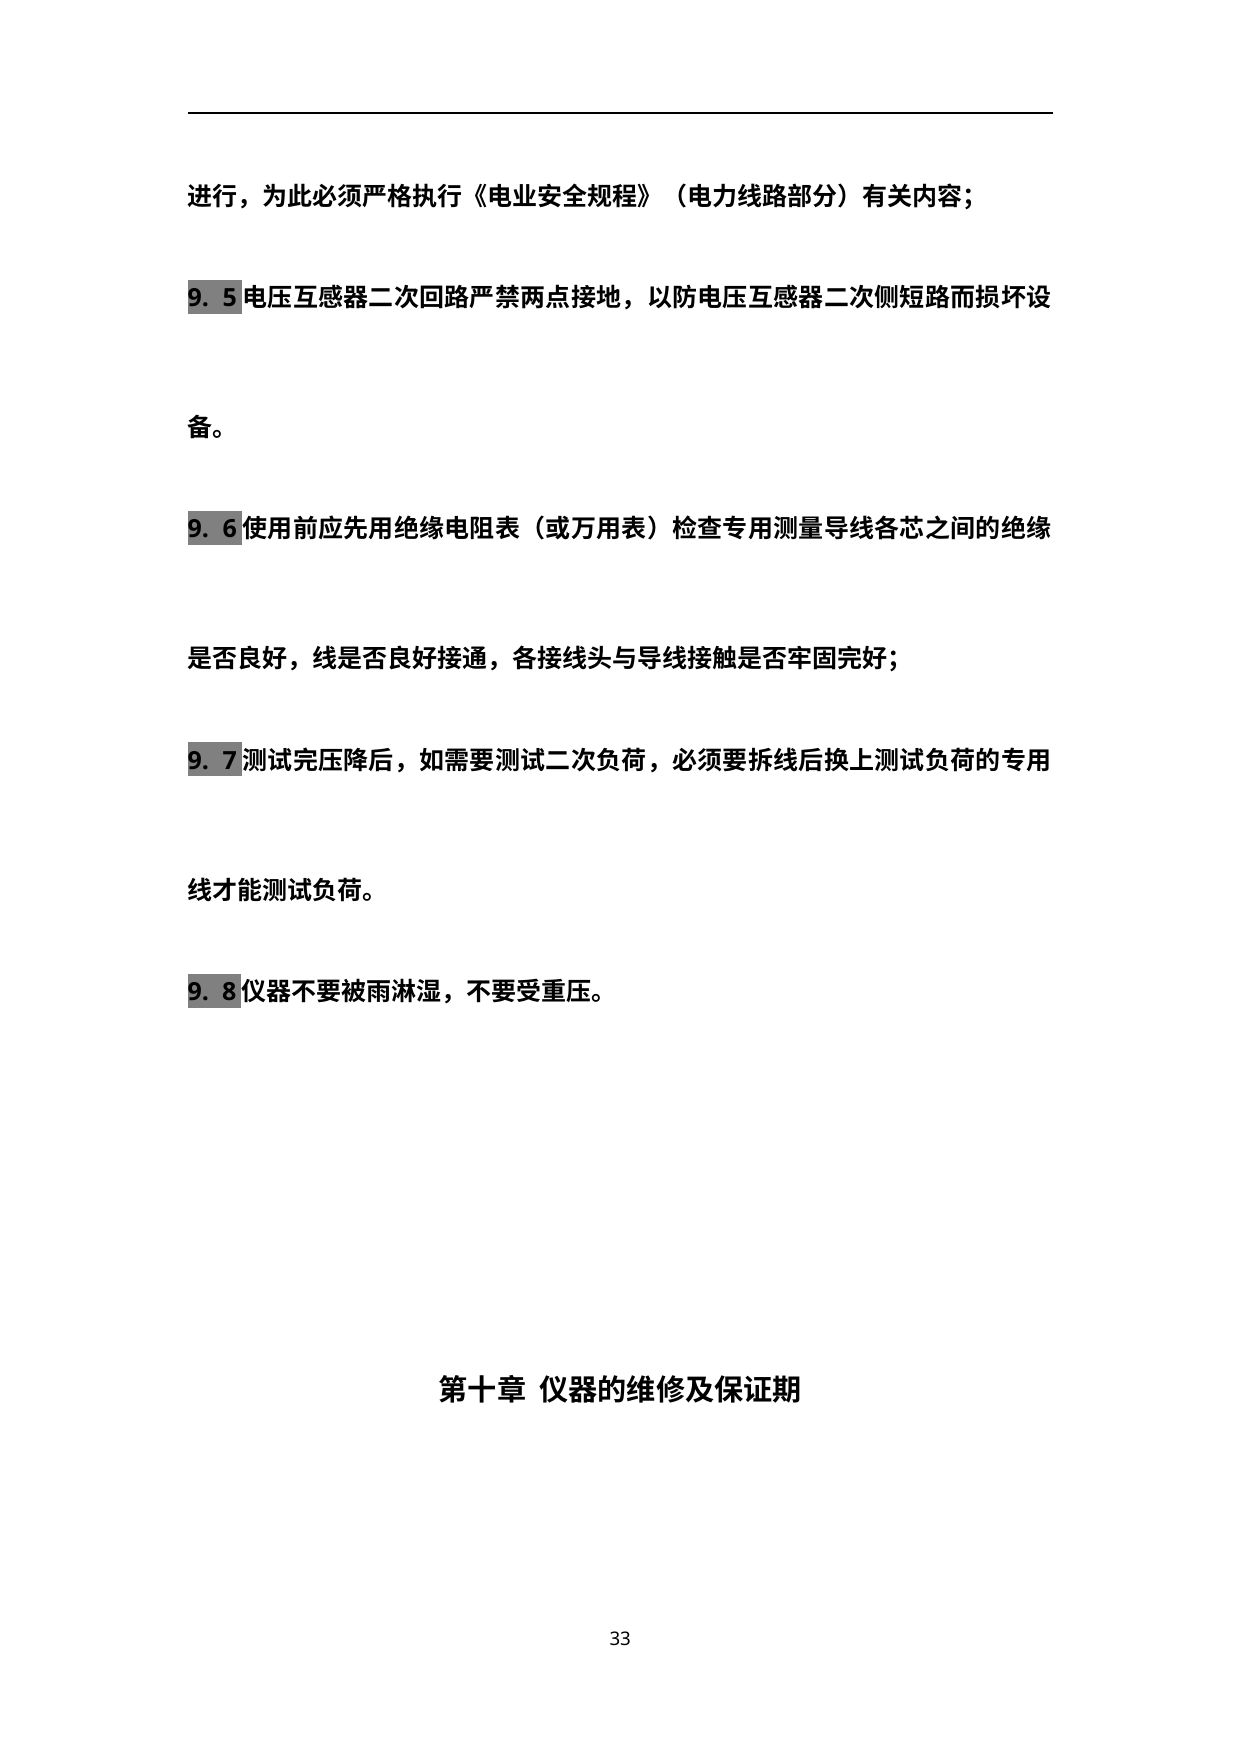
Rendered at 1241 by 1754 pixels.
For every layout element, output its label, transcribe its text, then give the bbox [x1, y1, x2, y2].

text 第十章 仪器的维修及保证期 [187, 1355, 1053, 1420]
text 9. 8仪器不要被雨淋湿，不要受重压。 [187, 957, 1053, 1022]
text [187, 162, 1053, 227]
text 9. 7测试完压降后，如需要测试二次负荷，必须要拆线后换上测试负荷的专用线才能测试负荷。 [187, 726, 1053, 921]
text 9. 6使用前应先用绝缘电阻表（或万用表）检查专用测量导线各芯之间的绝缘是否良好，线是否良好接通，各接线头与导线接触是否牢固完好； [187, 494, 1053, 689]
text 9. 5电压互感器二次回路严禁两点接地，以防电压互感器二次侧短路而损坏设备。 [187, 263, 1053, 458]
